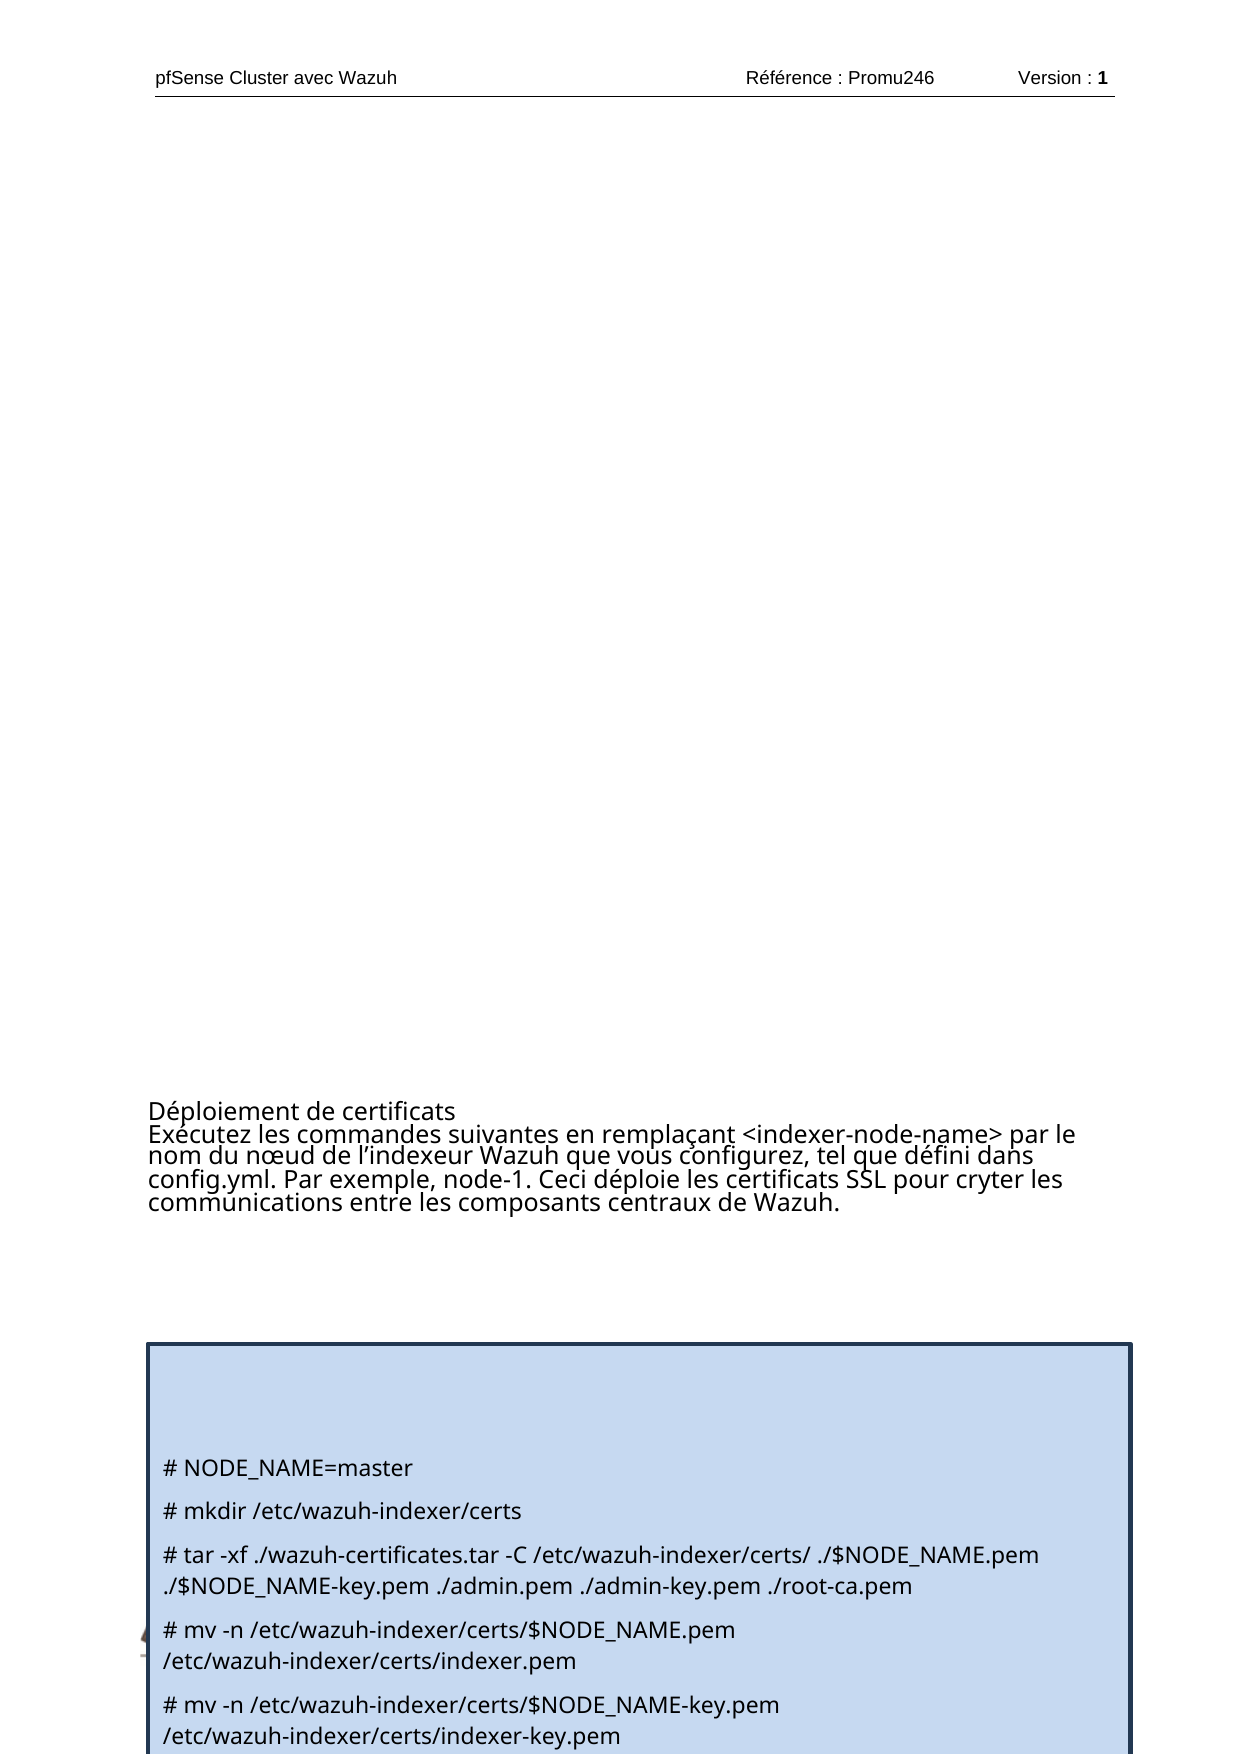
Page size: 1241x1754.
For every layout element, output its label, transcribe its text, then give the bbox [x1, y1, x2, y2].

list Exécutez les commandes suivantes en remplaçant <indexer-node-name> par le nom du nœud de l’indexeur Wazuh que vous configurez, tel que défini dans config.yml. Par exemple, node-1. Ceci déploie les certificats SSL pour cryter les communications entre les composants centraux de Wazuh. [148, 1125, 1092, 1219]
list Déploiement de certificats [148, 1101, 1092, 1125]
picture [140, 1573, 146, 1666]
